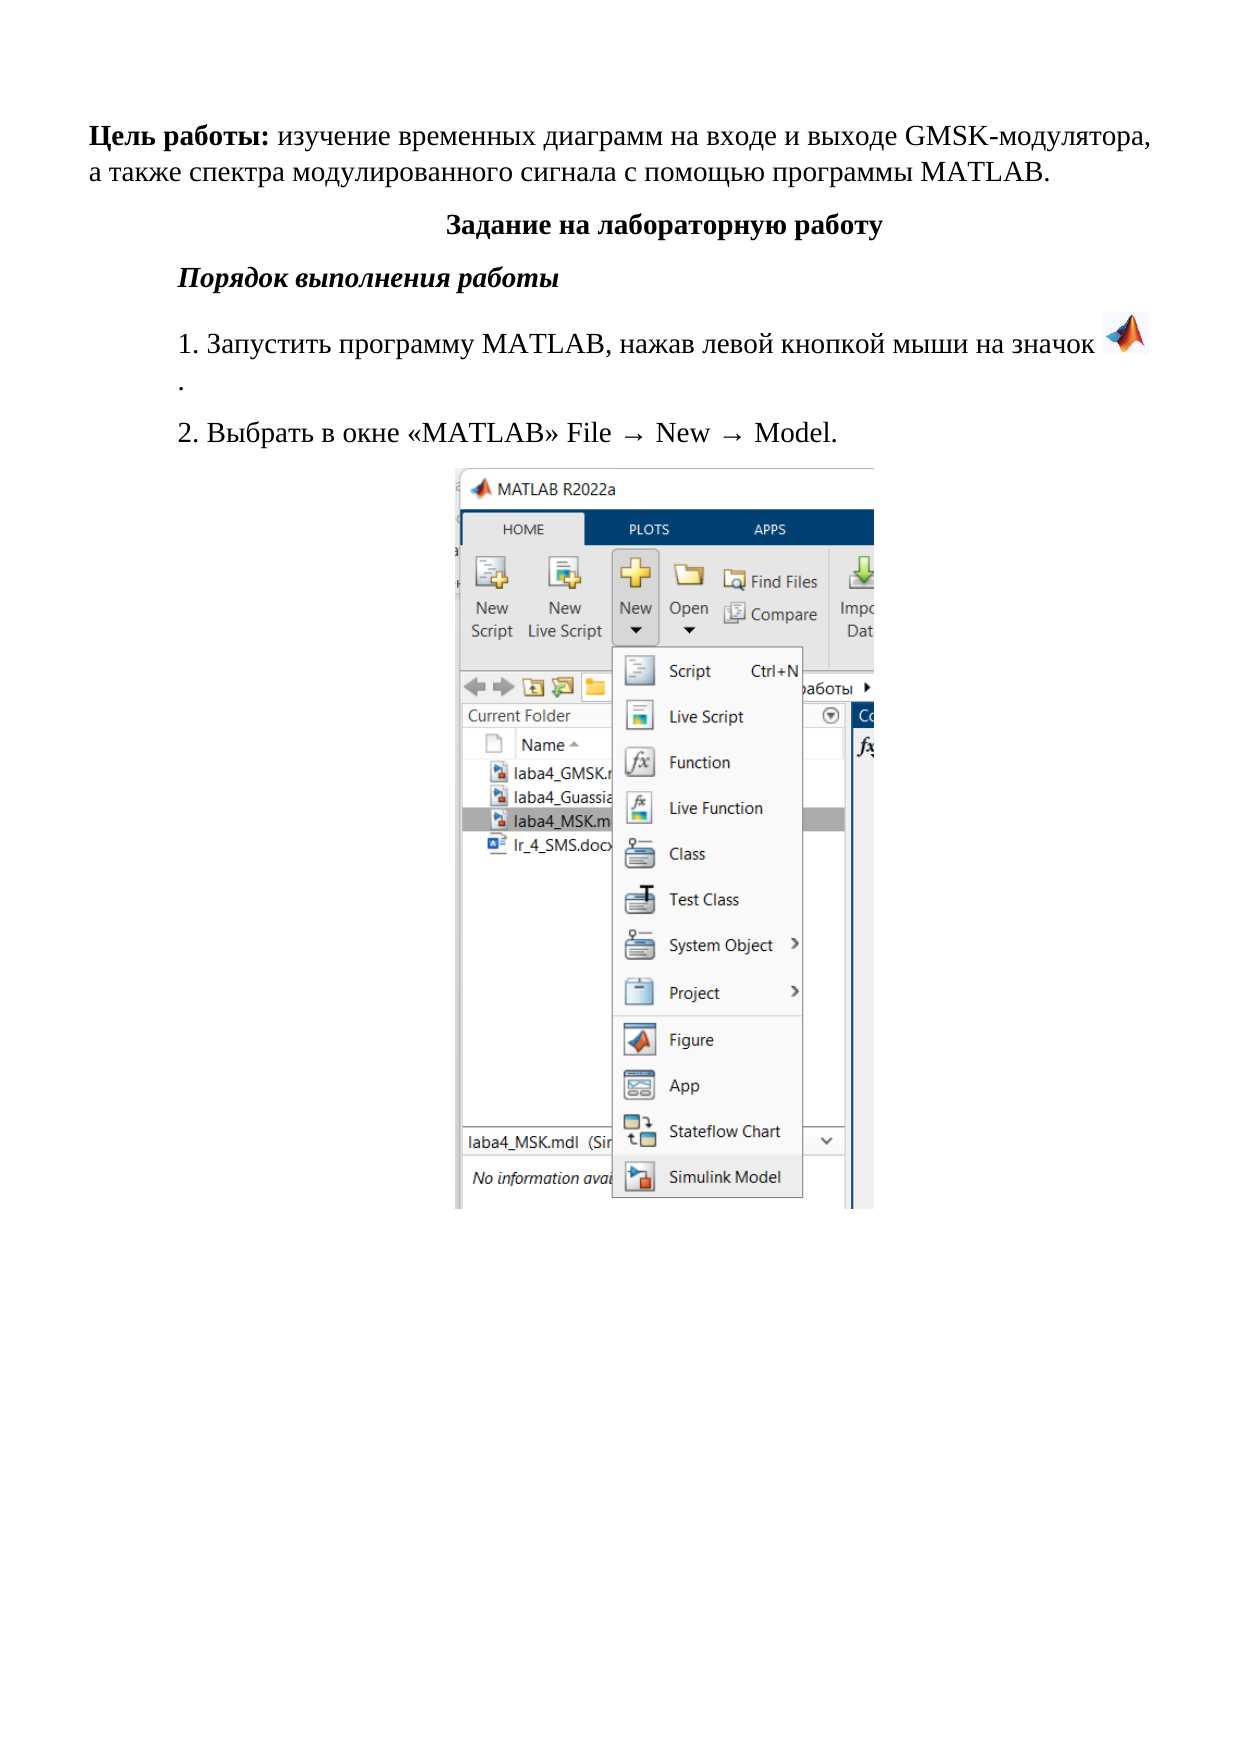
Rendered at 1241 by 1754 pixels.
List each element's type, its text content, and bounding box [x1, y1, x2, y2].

text Задание на лабораторную работу [177, 207, 1152, 241]
text Порядок выполнения работы [177, 260, 1152, 293]
text Цель работы: изучение временных диаграмм на входе и выходе GMSK-модулятора, а также спектра модулированного сигнала с помощью программы MATLAB. [88, 118, 1152, 188]
picture [1102, 312, 1149, 354]
text 1. Запустить программу MATLAB, нажав левой кнопкой мыши на значок . [177, 313, 1152, 396]
text 2. Выбрать в окне «MATLAB» File → New → Model. [177, 416, 1152, 449]
picture [455, 468, 874, 1209]
